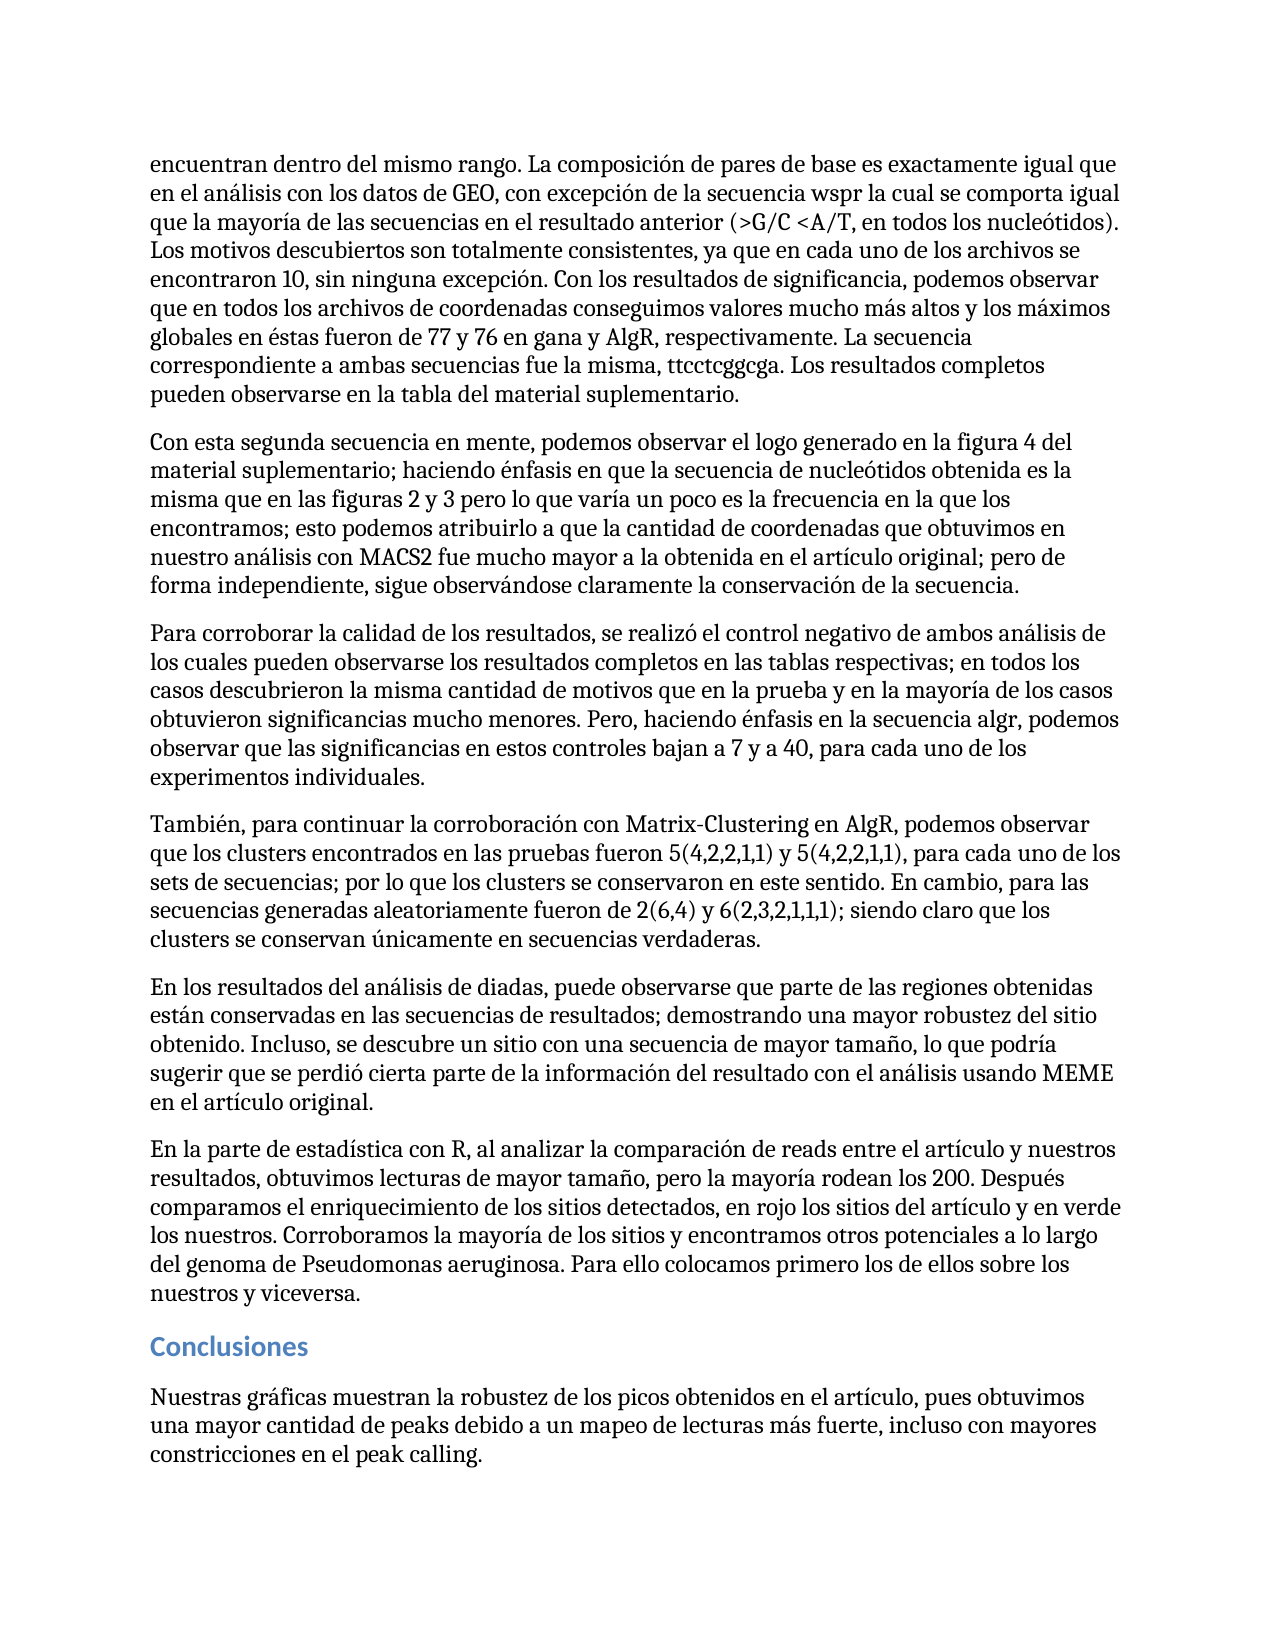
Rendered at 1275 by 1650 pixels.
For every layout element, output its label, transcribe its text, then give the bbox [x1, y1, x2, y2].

text Con esta segunda secuencia en mente, podemos observar el logo generado en la figura 4 del material suplementario; haciendo énfasis en que la secuencia de nucleótidos obtenida es la misma que en las figuras 2 y 3 pero lo que varía un poco es la frecuencia en la que los encontramos; esto podemos atribuirlo a que la cantidad de coordenadas que obtuvimos en nuestro análisis con MACS2 fue mucho mayor a la obtenida en el artículo original; pero de forma independiente, sigue observándose claramente la conservación de la secuencia. [150, 427, 1125, 600]
text En los resultados del análisis de diadas, puede observarse que parte de las regiones obtenidas están conservadas en las secuencias de resultados; demostrando una mayor robustez del sitio obtenido. Incluso, se descubre un sitio con una secuencia de mayor tamaño, lo que podría sugerir que se perdió cierta parte de la información del resultado con el análisis usando MEME en el artículo original. [150, 972, 1125, 1116]
subtitle Conclusiones [150, 1328, 1125, 1364]
text Nuestras gráficas muestran la robustez de los picos obtenidos en el artículo, pues obtuvimos una mayor cantidad de peaks debido a un mapeo de lecturas más fuerte, incluso con mayores constricciones en el peak calling. [150, 1383, 1125, 1469]
text Para corroborar la calidad de los resultados, se realizó el control negativo de ambos análisis de los cuales pueden observarse los resultados completos en las tablas respectivas; en todos los casos descubrieron la misma cantidad de motivos que en la prueba y en la mayoría de los casos obtuvieron significancias mucho menores. Pero, haciendo énfasis en la secuencia algr, podemos observar que las significancias en estos controles bajan a 7 y a 40, para cada uno de los experimentos individuales. [150, 619, 1125, 791]
text También, para continuar la corroboración con Matrix-Clustering en AlgR, podemos observar que los clusters encontrados en las pruebas fueron 5(4,2,2,1,1) y 5(4,2,2,1,1), para cada uno de los sets de secuencias; por lo que los clusters se conservaron en este sentido. En cambio, para las secuencias generadas aleatoriamente fueron de 2(6,4) y 6(2,3,2,1,1,1); siendo claro que los clusters se conservan únicamente en secuencias verdaderas. [150, 810, 1125, 954]
text En la parte de estadística con R, al analizar la comparación de reads entre el artículo y nuestros resultados, obtuvimos lecturas de mayor tamaño, pero la mayoría rodean los 200. Después comparamos el enriquecimiento de los sitios detectados, en rojo los sitios del artículo y en verde los nuestros. Corroboramos la mayoría de los sitios y encontramos otros potenciales a lo largo del genoma de Pseudomonas aeruginosa. Para ello colocamos primero los de ellos sobre los nuestros y viceversa. [150, 1135, 1125, 1307]
